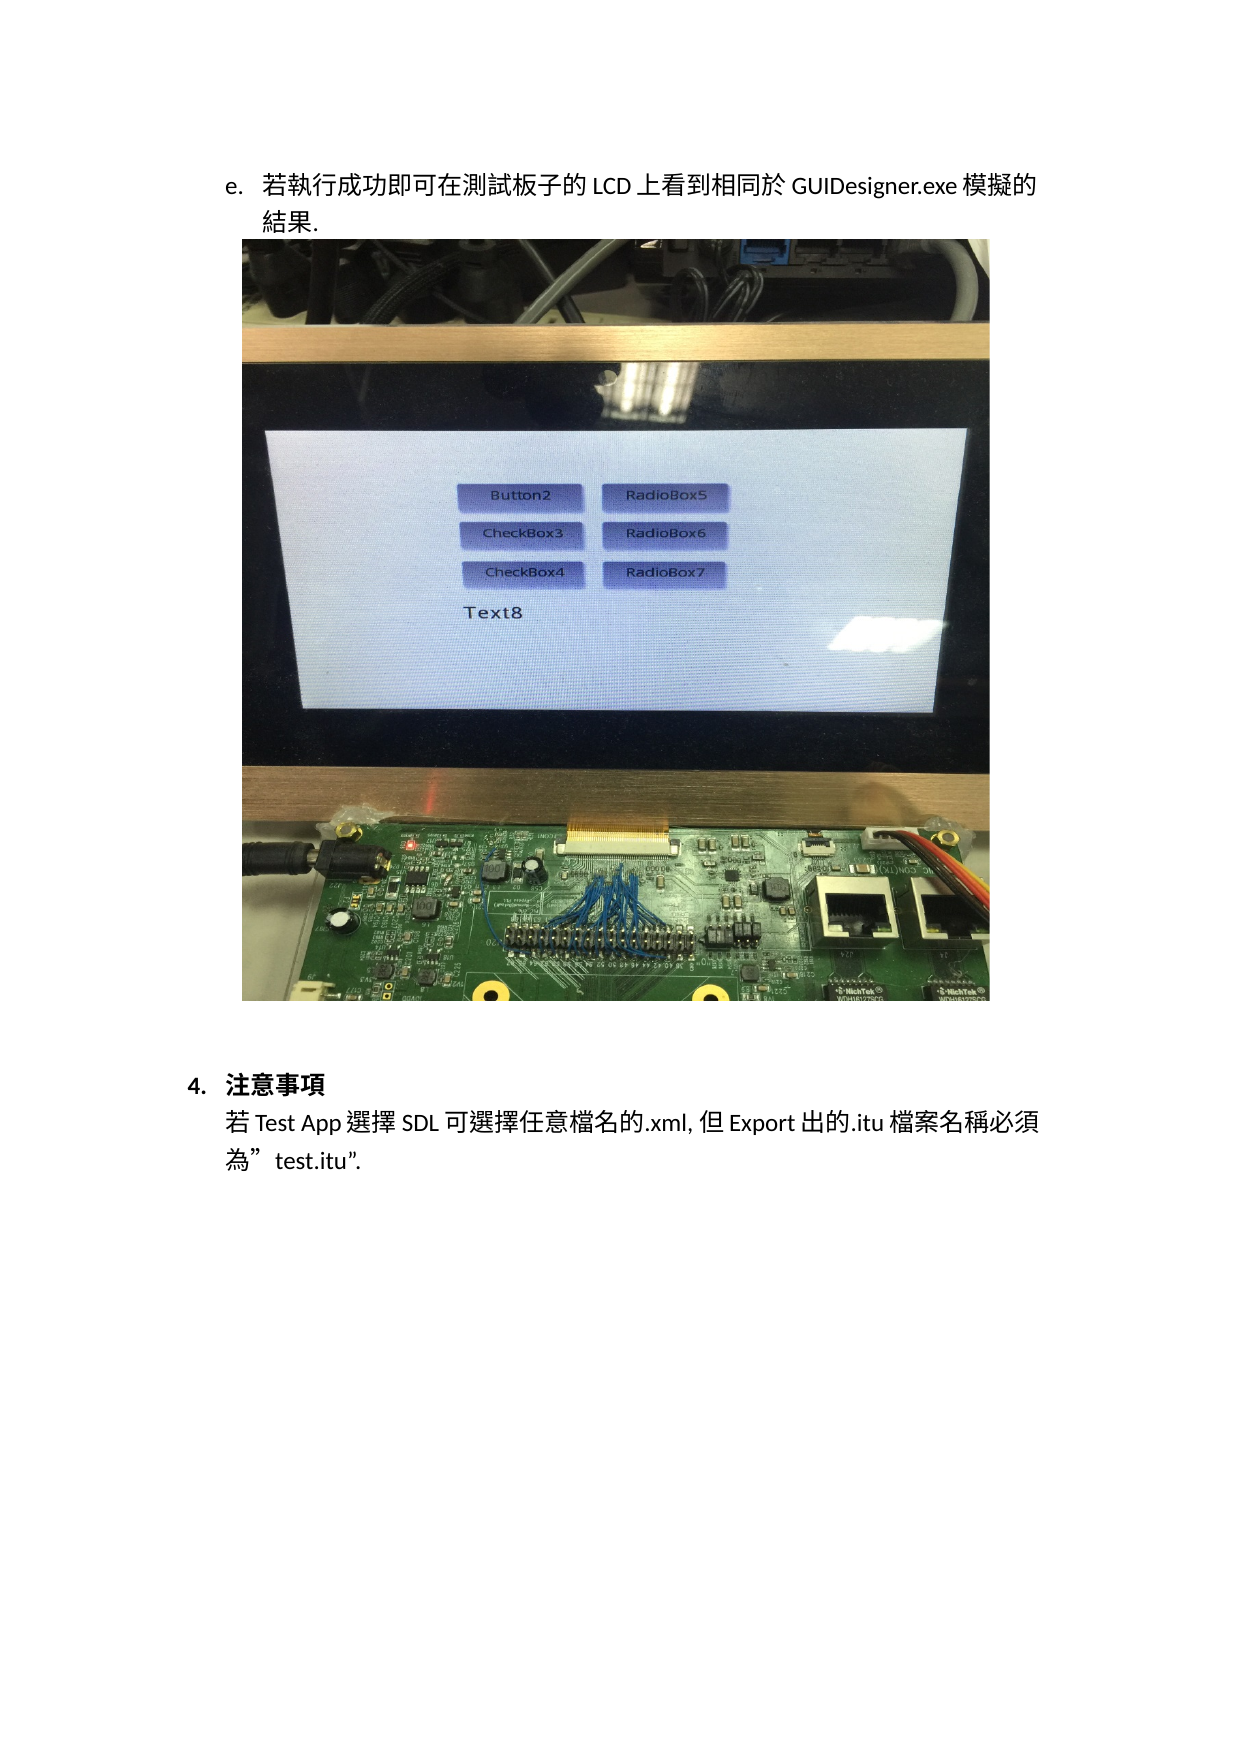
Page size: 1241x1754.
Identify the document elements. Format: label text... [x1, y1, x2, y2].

picture [242, 239, 990, 1001]
list 注意事項 [187, 1064, 1053, 1102]
text 若Test App選擇SDL可選擇任意檔名的.xml, 但Export出的.itu檔案名稱必須為”test.itu”. [225, 1102, 1053, 1177]
list 若執行成功即可在測試板子的LCD上看到相同於GUIDesigner.exe模擬的結果. [225, 164, 1053, 239]
